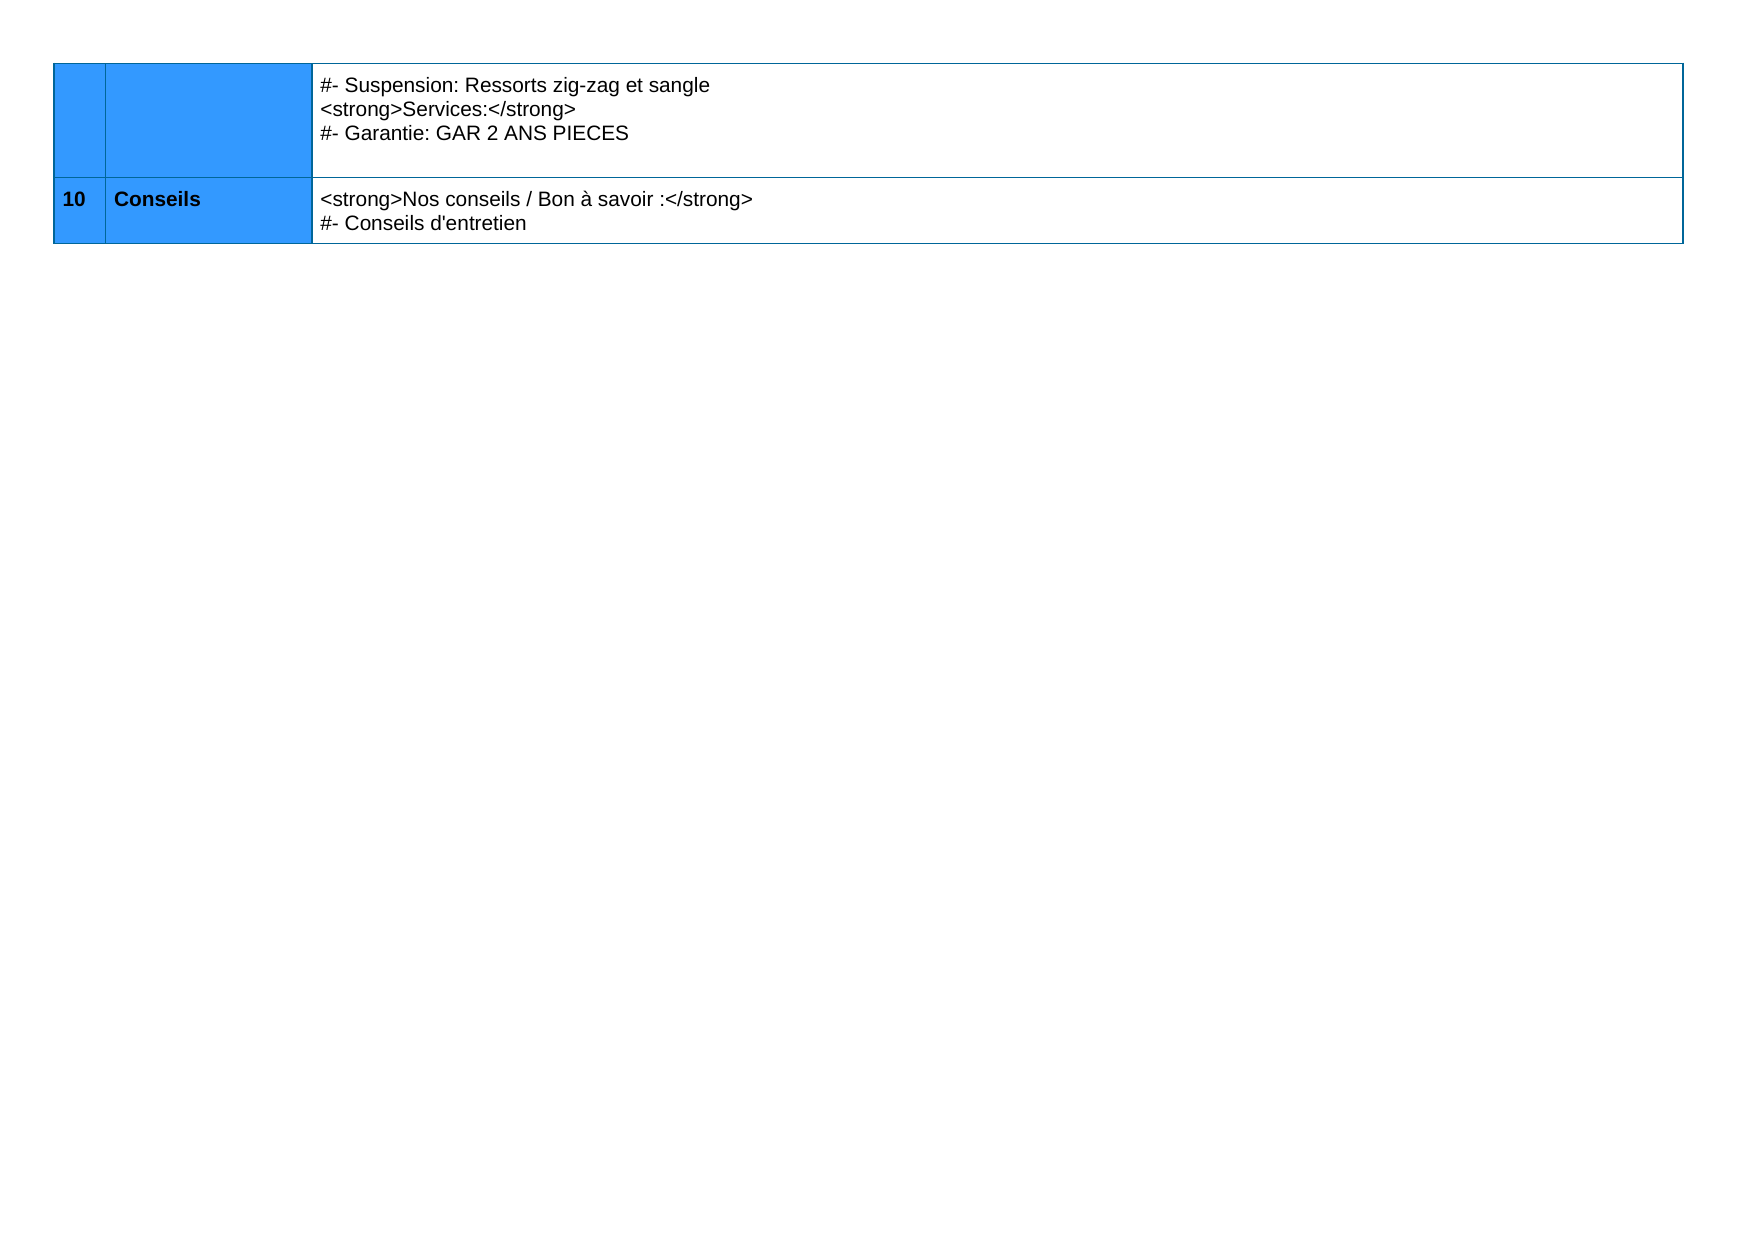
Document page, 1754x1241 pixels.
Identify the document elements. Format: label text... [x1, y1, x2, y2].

table_cell Conseils [106, 178, 311, 243]
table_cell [106, 64, 311, 177]
table_cell 9 [55, 64, 105, 177]
table_cell <strong>Nos conseils / Bon à savoir :</strong> #- Conseils d'entretien [313, 178, 1682, 243]
table_cell 10 [55, 178, 105, 243]
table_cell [313, 64, 1682, 177]
